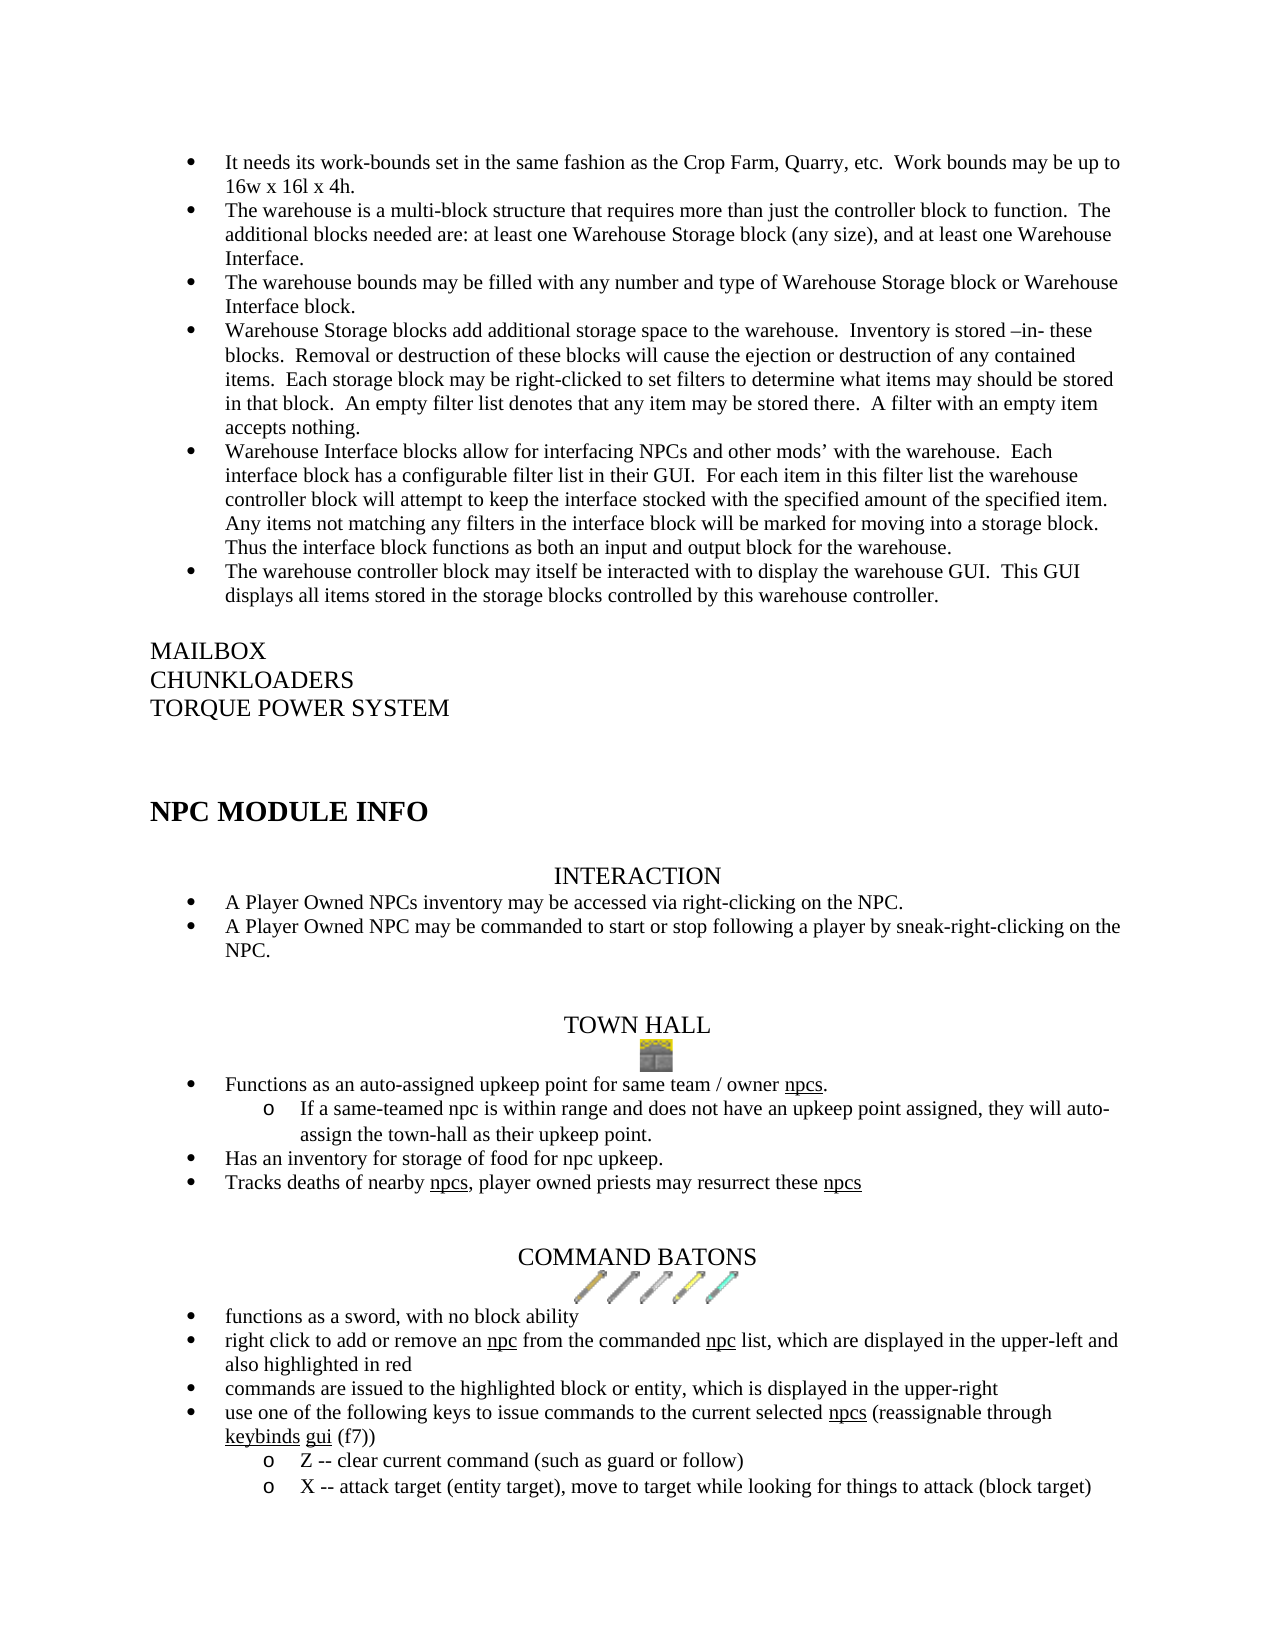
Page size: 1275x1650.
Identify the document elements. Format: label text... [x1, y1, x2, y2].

text NPC MODULE INFO [150, 794, 1125, 828]
list X -- attack target (entity target), move to target while looking for things to attack (block target) [262, 1474, 1125, 1500]
list Tracks deaths of nearby npcs, player owned priests may resurrect these npcs [187, 1170, 1125, 1194]
list commands are issued to the highlighted block or entity, which is displayed in the upper-right [187, 1376, 1125, 1400]
list Z -- clear current command (such as guard or follow) [262, 1448, 1125, 1474]
list Warehouse Storage blocks add additional storage space to the warehouse. Inventory is stored –in- these blocks. Removal or destruction of these blocks will cause the ejection or destruction of any contained items. Each storage block may be right-clicked to set filters to determine what items may should be stored in that block. An empty filter list denotes that any item may be stored there. A filter with an empty item accepts nothing. [187, 318, 1125, 439]
list If a same-teamed npc is within range and does not have an upkeep point assigned, they will auto-assign the town-hall as their upkeep point. [262, 1096, 1125, 1146]
picture [574, 1270, 739, 1304]
text TOWN HALL [150, 1011, 1125, 1039]
list right click to add or remove an npc from the commanded npc list, which are displayed in the upper-left and also highlighted in red [187, 1328, 1125, 1376]
list A Player Owned NPC may be commanded to start or stop following a player by sneak-right-clicking on the NPC. [187, 914, 1125, 962]
list functions as a sword, with no block ability [187, 1304, 1125, 1328]
text TORQUE POWER SYSTEM [150, 693, 1125, 722]
text CHUNKLOADERS [150, 665, 1125, 693]
list The warehouse controller block may itself be interacted with to display the warehouse GUI. This GUI displays all items stored in the storage blocks controlled by this warehouse controller. [187, 559, 1125, 607]
text MAILBOX [150, 636, 1125, 665]
picture [639, 1039, 673, 1072]
list The warehouse is a multi-block structure that requires more than just the controller block to function. The additional blocks needed are: at least one Warehouse Storage block (any size), and at least one Warehouse Interface. [187, 198, 1125, 270]
list Has an inventory for storage of food for npc upkeep. [187, 1146, 1125, 1170]
text COMMAND BATONS [150, 1242, 1125, 1271]
text INTERACTION [150, 861, 1125, 890]
list Functions as an auto-assigned upkeep point for same team / owner npcs. [187, 1072, 1125, 1096]
list A Player Owned NPCs inventory may be accessed via right-clicking on the NPC. [187, 890, 1125, 914]
list use one of the following keys to issue commands to the current selected npcs (reassignable through keybinds gui (f7)) [187, 1400, 1125, 1448]
list The warehouse bounds may be filled with any number and type of Warehouse Storage block or Warehouse Interface block. [187, 270, 1125, 318]
list Warehouse Interface blocks allow for interfacing NPCs and other mods’ with the warehouse. Each interface block has a configurable filter list in their GUI. For each item in this filter list the warehouse controller block will attempt to keep the interface stocked with the specified amount of the specified item. Any items not matching any filters in the interface block will be marked for moving into a storage block. Thus the interface block functions as both an input and output block for the warehouse. [187, 439, 1125, 559]
list It needs its work-bounds set in the same fashion as the Crop Farm, Quarry, etc. Work bounds may be up to 16w x 16l x 4h. [187, 150, 1125, 198]
